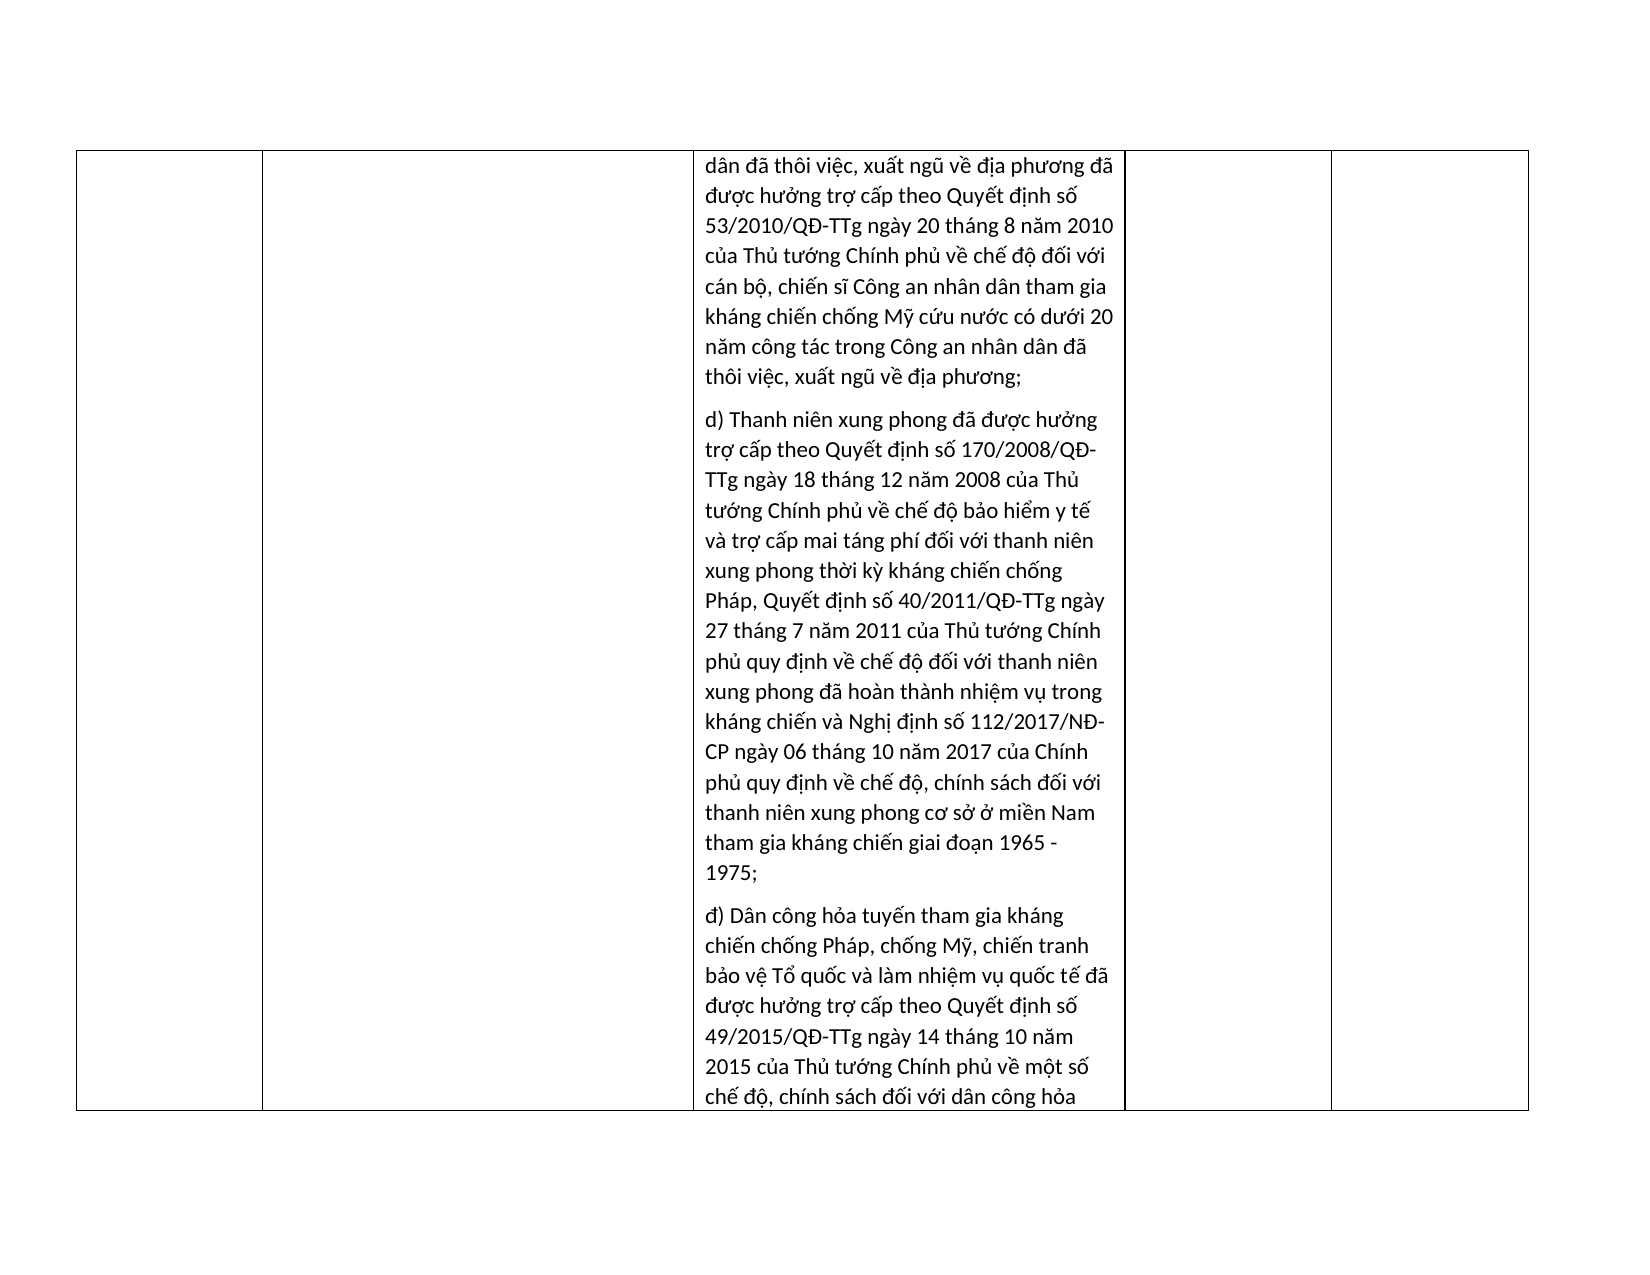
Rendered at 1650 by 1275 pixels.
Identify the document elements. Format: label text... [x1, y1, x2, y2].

table_cell [1126, 151, 1331, 1110]
table_cell [263, 151, 693, 1110]
table_cell [77, 151, 262, 1110]
table_cell [1332, 151, 1528, 1110]
